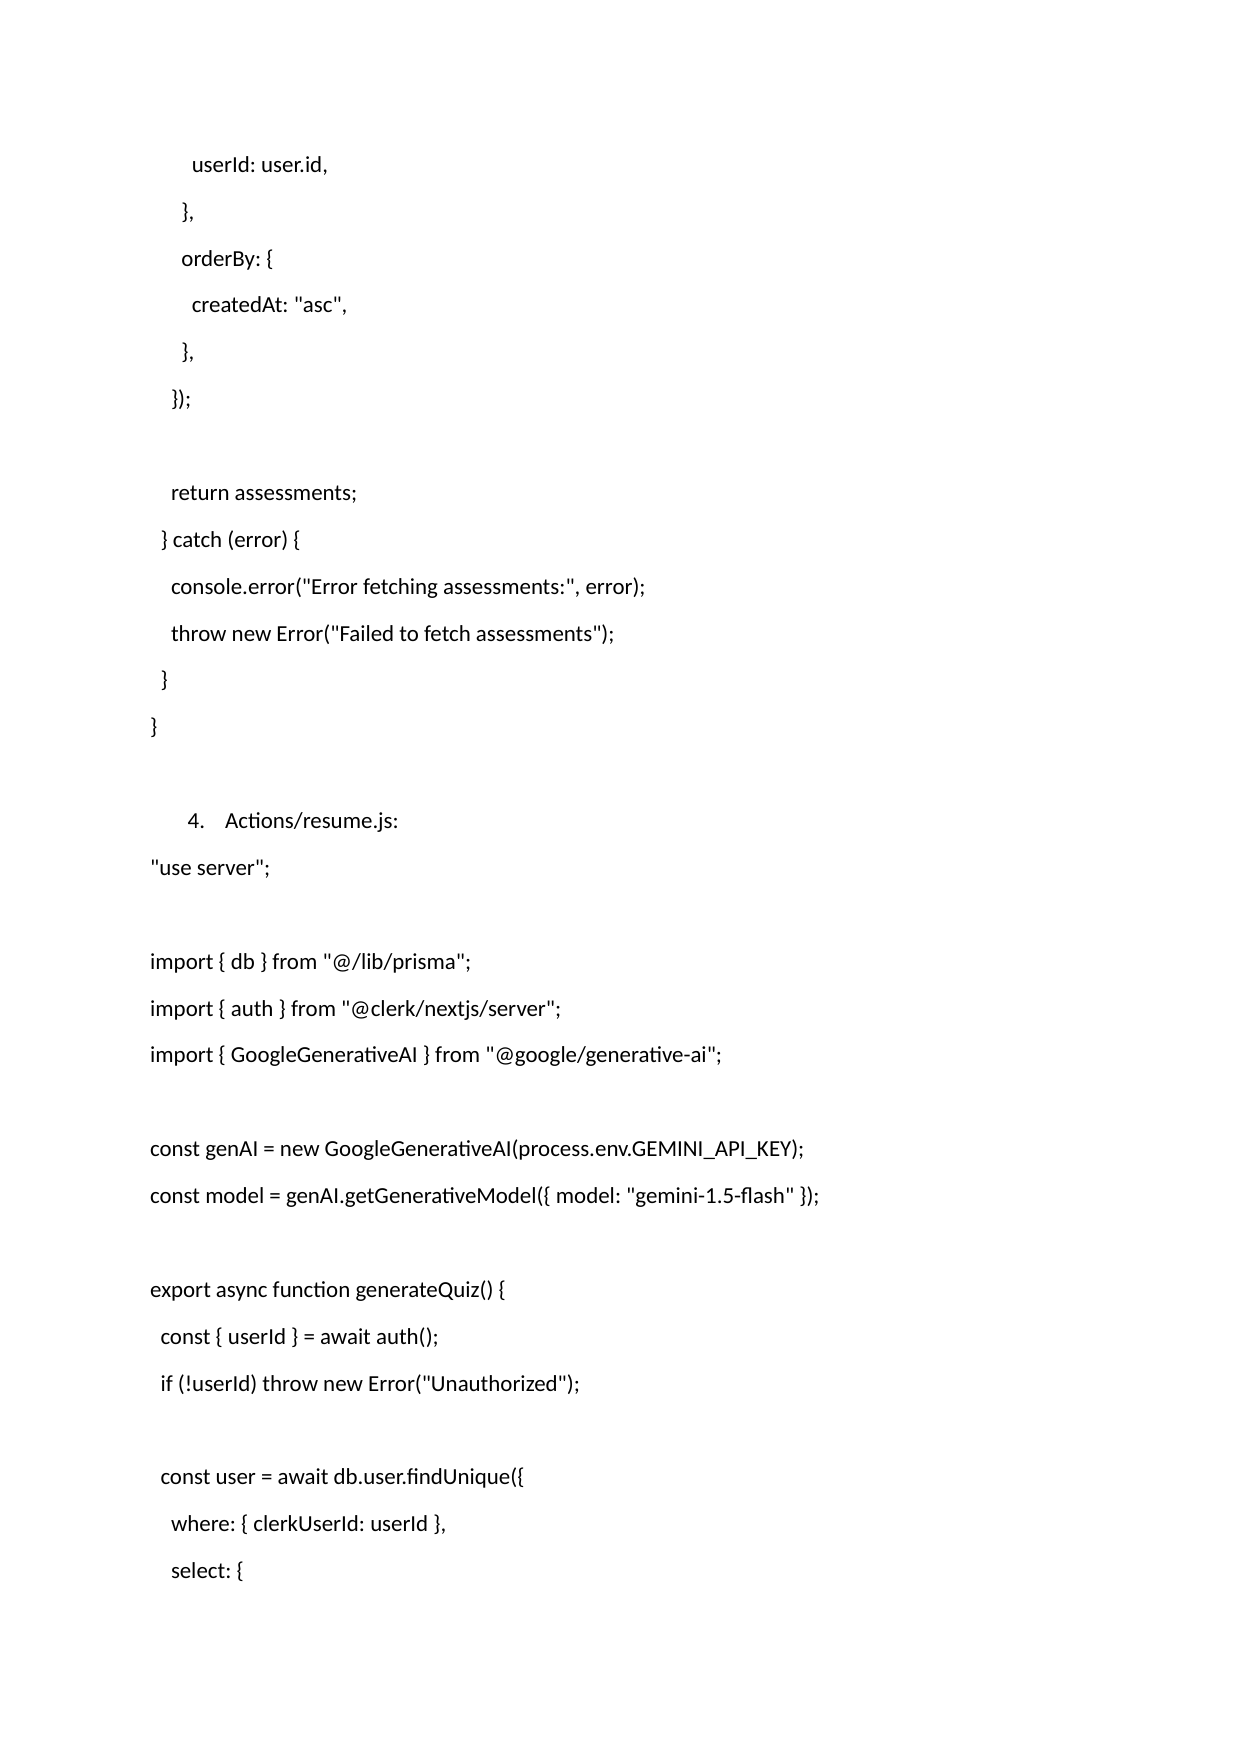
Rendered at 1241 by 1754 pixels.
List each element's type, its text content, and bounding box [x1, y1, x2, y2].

text } catch (error) { [150, 525, 1090, 553]
text }); [150, 384, 1090, 412]
text console.error("Error fetching assessments:", error); [150, 572, 1090, 600]
text import { GoogleGenerativeAI } from "@google/generative-ai"; [150, 1041, 1090, 1069]
text orderBy: { [150, 244, 1090, 272]
text const genAI = new GoogleGenerativeAI(process.env.GEMINI_API_KEY); [150, 1134, 1090, 1162]
text createdAt: "asc", [150, 291, 1090, 319]
text }, [150, 337, 1090, 366]
list Actions/resume.js: [187, 806, 1090, 834]
text where: { clerkUserId: userId }, [150, 1509, 1090, 1537]
text const { userId } = await auth(); [150, 1322, 1090, 1350]
text if (!userId) throw new Error("Unauthorized"); [150, 1369, 1090, 1397]
text } [150, 666, 1090, 694]
text select: { [150, 1556, 1090, 1584]
text export async function generateQuiz() { [150, 1275, 1090, 1303]
text const user = await db.user.findUnique({ [150, 1462, 1090, 1491]
text import { auth } from "@clerk/nextjs/server"; [150, 994, 1090, 1022]
text throw new Error("Failed to fetch assessments"); [150, 619, 1090, 647]
text "use server"; [150, 853, 1090, 881]
text userId: user.id, [150, 150, 1090, 178]
text } [150, 712, 1090, 741]
text import { db } from "@/lib/prisma"; [150, 947, 1090, 975]
text return assessments; [150, 478, 1090, 506]
text const model = genAI.getGenerativeModel({ model: "gemini-1.5-flash" }); [150, 1181, 1090, 1209]
text }, [150, 197, 1090, 225]
